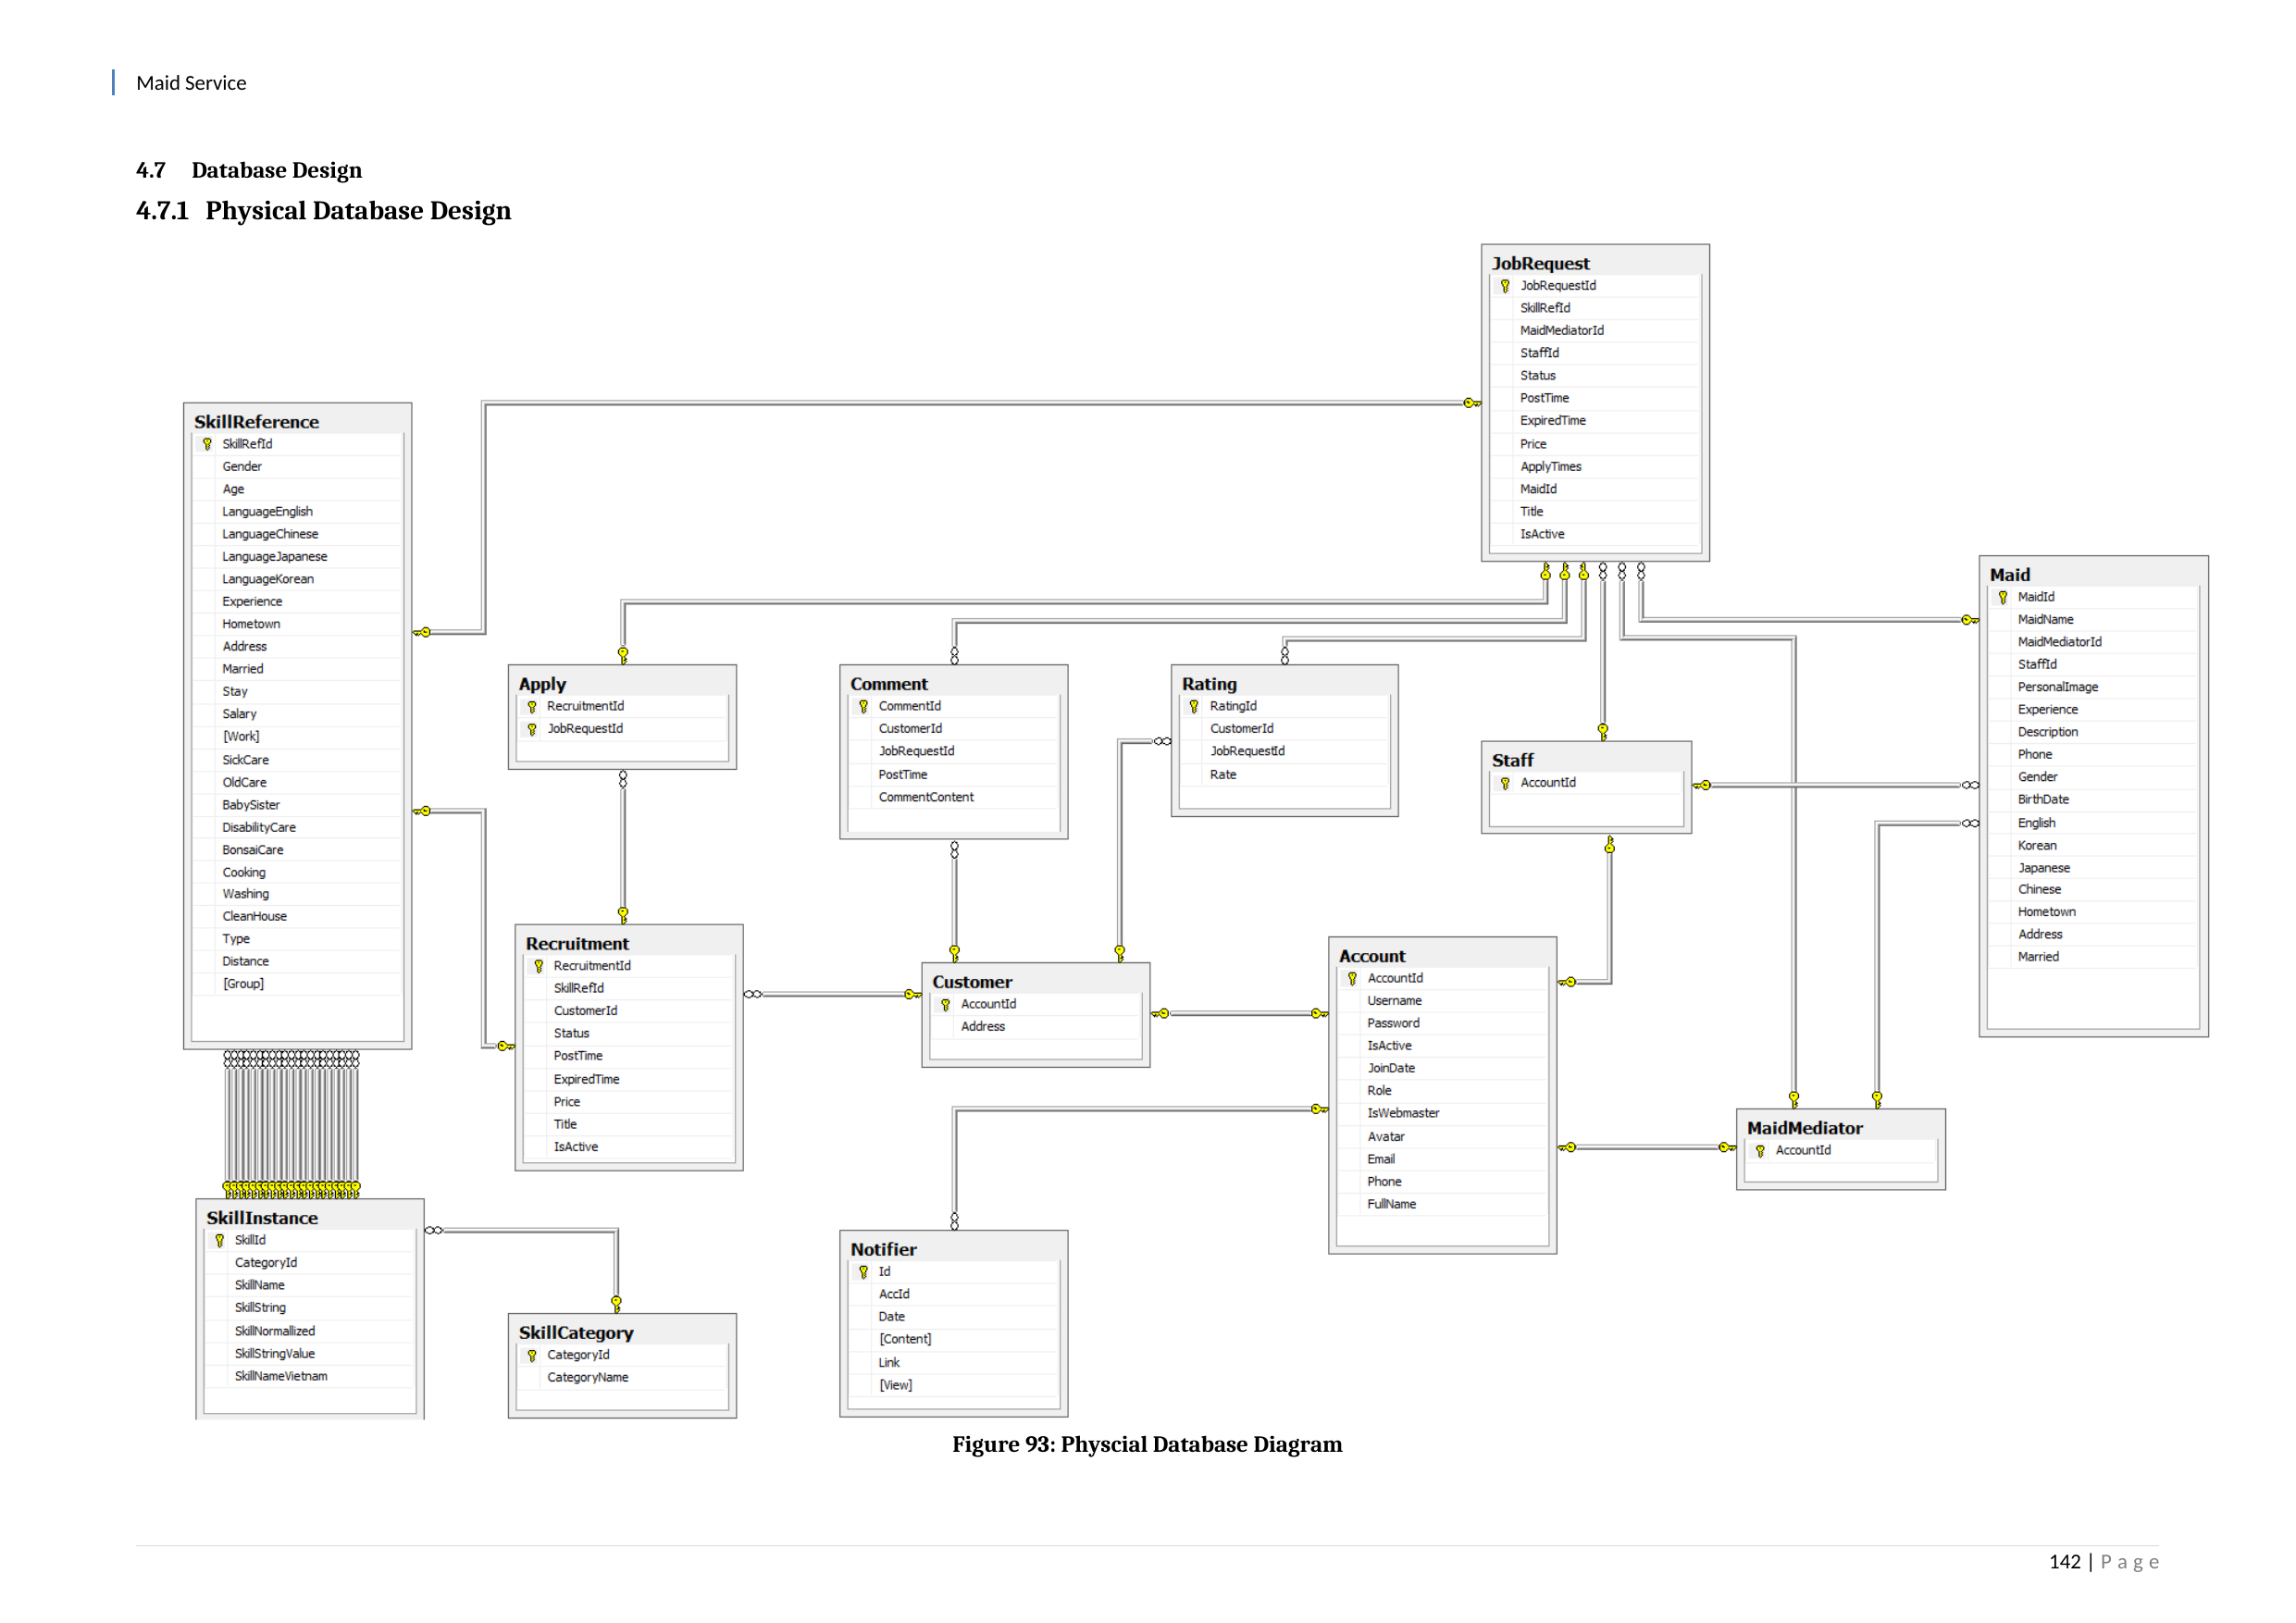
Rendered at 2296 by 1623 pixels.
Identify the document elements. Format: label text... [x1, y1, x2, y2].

subtitle Database Design [136, 157, 2159, 184]
picture [168, 236, 2228, 1428]
subtitle Physical Database Design [136, 196, 2159, 227]
